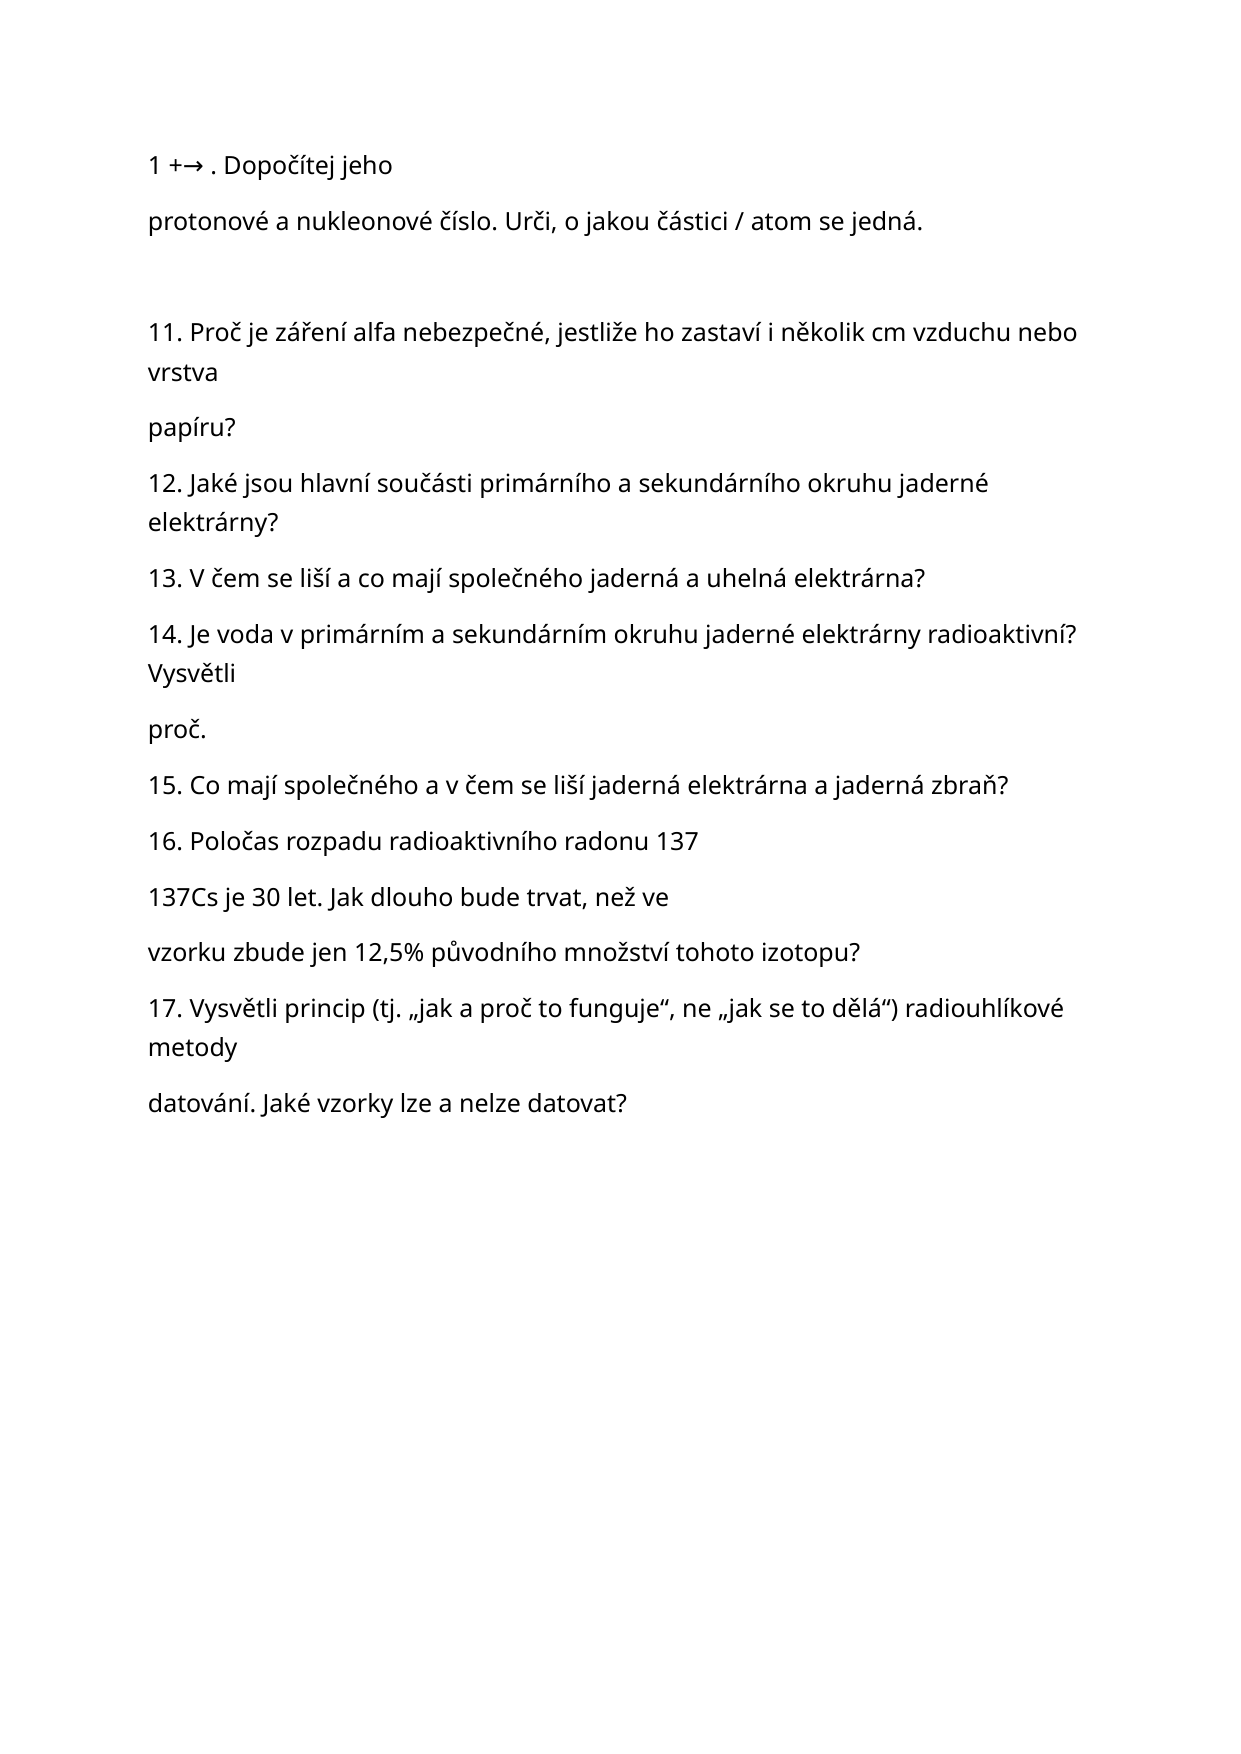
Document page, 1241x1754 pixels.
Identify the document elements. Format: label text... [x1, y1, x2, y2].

text 17. Vysvětli princip (tj. „jak a proč to funguje“, ne „jak se to dělá“) radiouhlíkové metody [148, 991, 1093, 1064]
text 1 +→ . Dopočítej jeho [148, 148, 1093, 182]
text 16. Poločas rozpadu radioaktivního radonu 137 [148, 823, 1093, 857]
text 14. Je voda v primárním a sekundárním okruhu jaderné elektrárny radioaktivní? Vysvětli [148, 617, 1093, 690]
text vzorku zbude jen 12,5% původního množství tohoto izotopu? [148, 935, 1093, 969]
text protonové a nukleonové číslo. Urči, o jakou částici / atom se jedná. [148, 203, 1093, 237]
text 11. Proč je záření alfa nebezpečné, jestliže ho zastaví i několik cm vzduchu nebo vrstva [148, 315, 1093, 388]
text papíru? [148, 410, 1093, 444]
text 12. Jaké jsou hlavní součásti primárního a sekundárního okruhu jaderné elektrárny? [148, 466, 1093, 539]
text datování. Jaké vzorky lze a nelze datovat? [148, 1086, 1093, 1120]
text proč. [148, 712, 1093, 746]
text 13. V čem se liší a co mají společného jaderná a uhelná elektrárna? [148, 561, 1093, 595]
text 15. Co mají společného a v čem se liší jaderná elektrárna a jaderná zbraň? [148, 768, 1093, 802]
text 137Cs je 30 let. Jak dlouho bude trvat, než ve [148, 879, 1093, 913]
